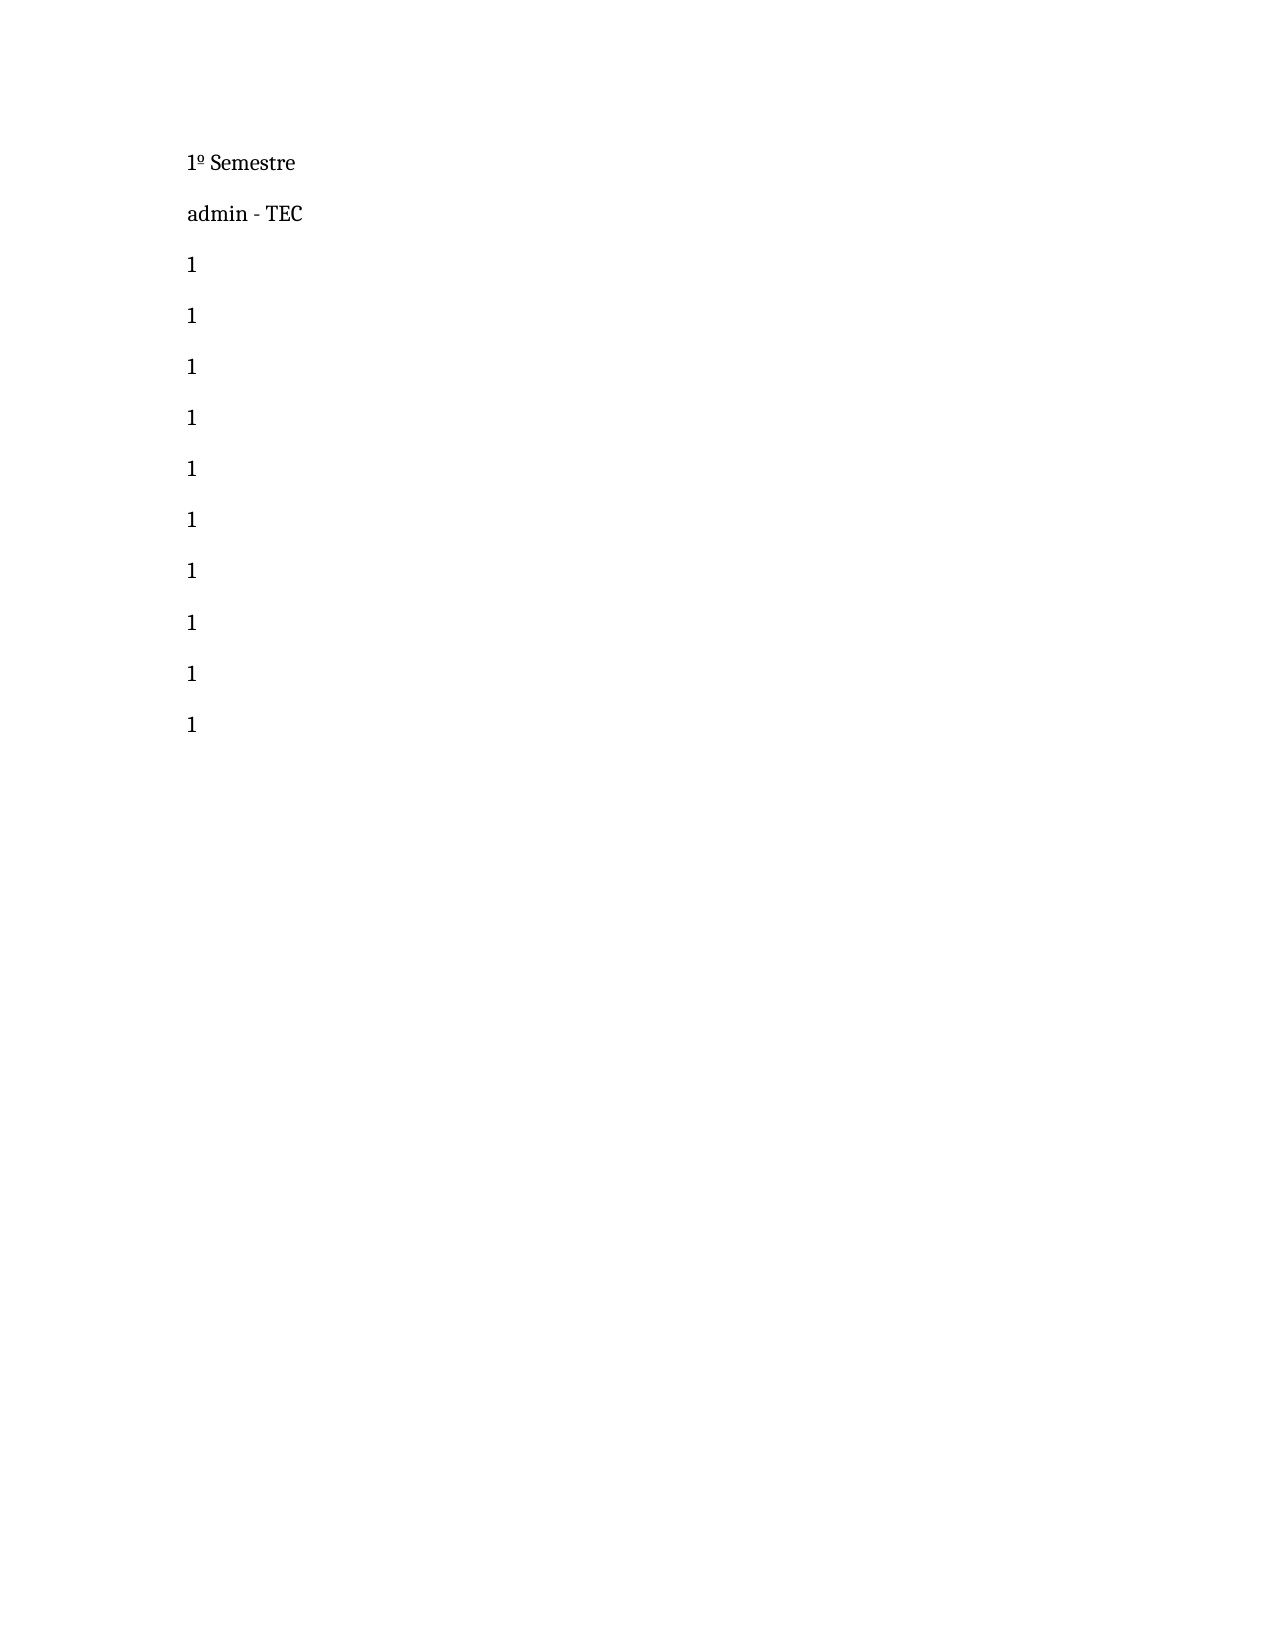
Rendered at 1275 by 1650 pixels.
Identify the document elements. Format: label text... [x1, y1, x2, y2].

text 1 [187, 609, 1087, 636]
text 1 [187, 558, 1087, 585]
text 1 [187, 711, 1087, 738]
text 1 [187, 354, 1087, 381]
text 1 [187, 303, 1087, 329]
text admin - TEC [187, 201, 1087, 227]
text 1º Semestre [187, 150, 1087, 176]
text 1 [187, 405, 1087, 432]
text 1 [187, 660, 1087, 687]
text 1 [187, 507, 1087, 534]
text 1 [187, 456, 1087, 483]
text 1 [187, 252, 1087, 278]
